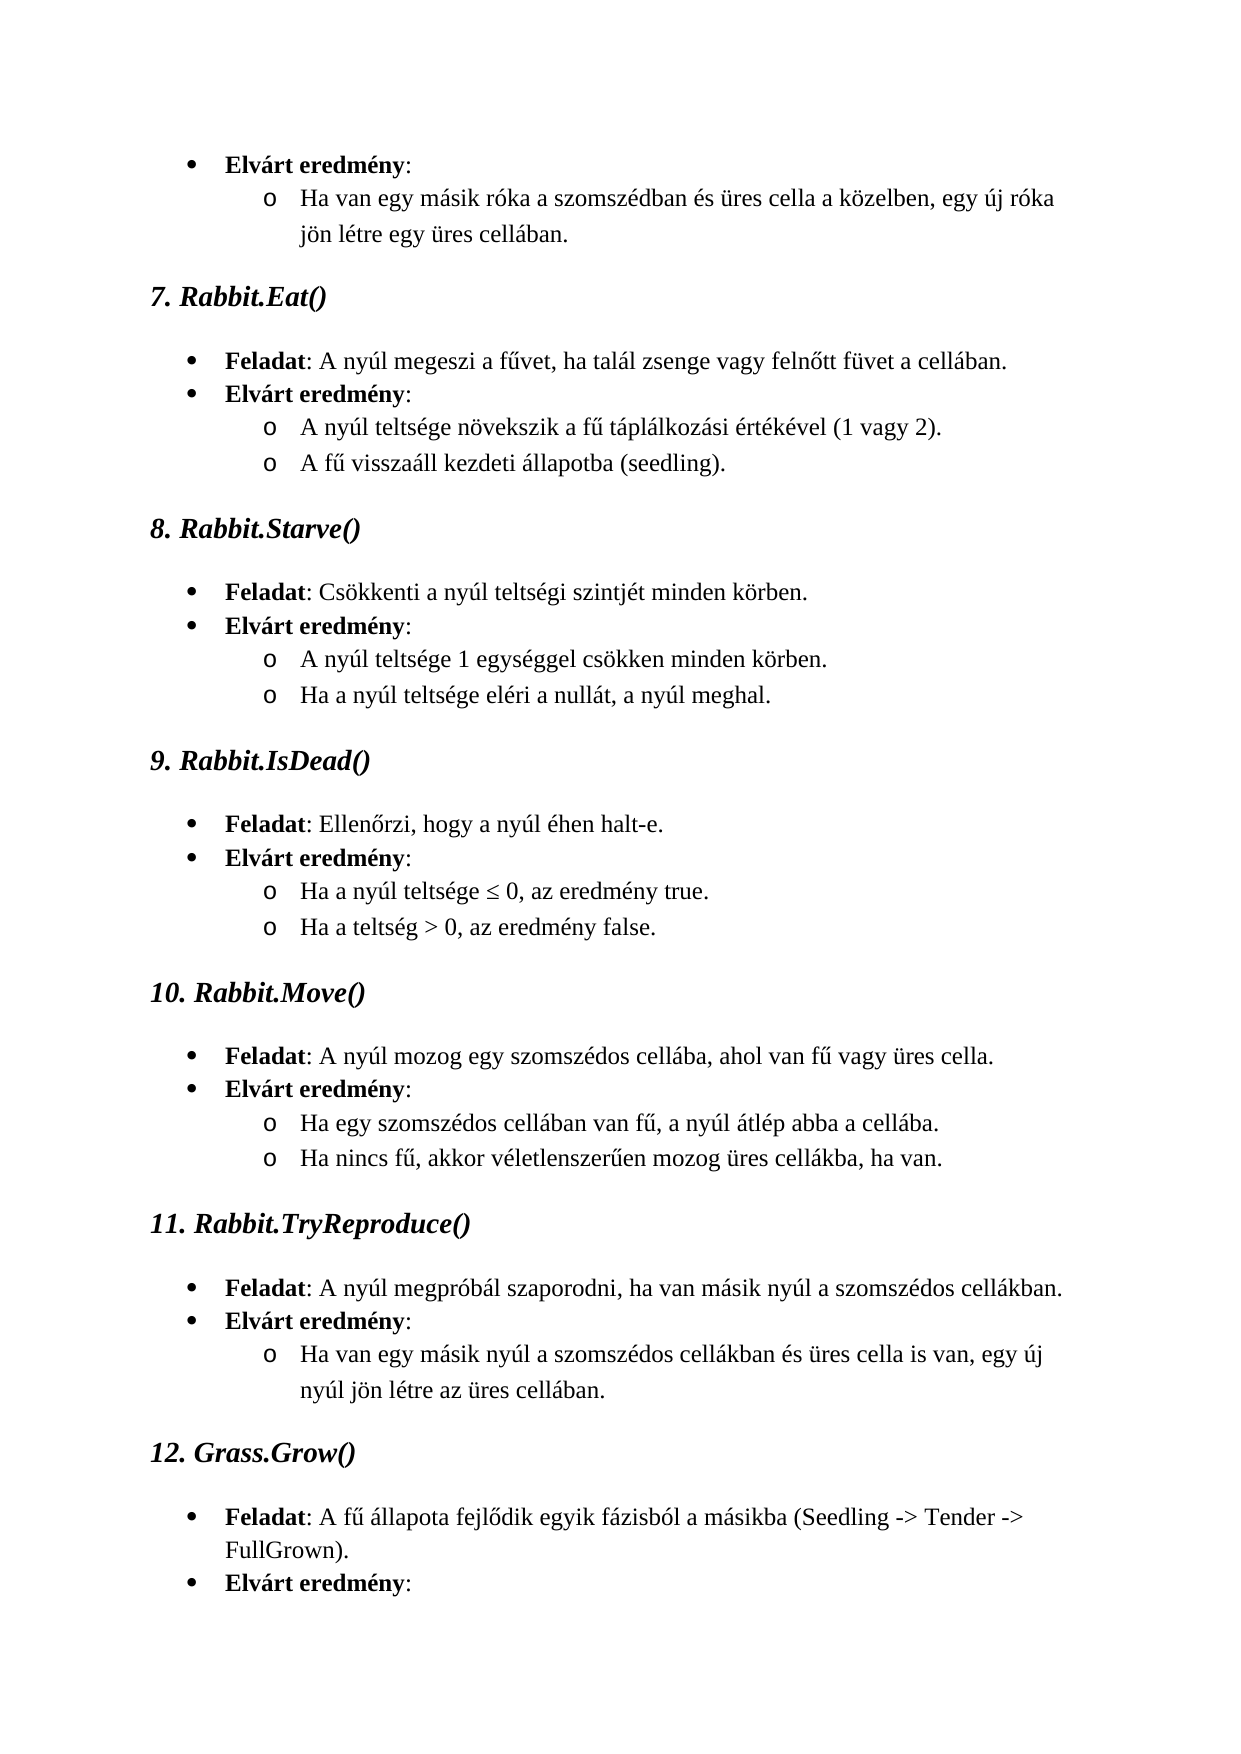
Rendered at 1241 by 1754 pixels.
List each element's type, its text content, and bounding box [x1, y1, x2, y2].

subtitle 12. Grass.Grow() [150, 1436, 1090, 1469]
list Feladat: A nyúl megeszi a fűvet, ha talál zsenge vagy felnőtt füvet a cellában. [187, 346, 1090, 374]
list Ha a teltség > 0, az eredmény false. [262, 912, 1090, 942]
list Feladat: Csökkenti a nyúl teltségi szintjét minden körben. [187, 577, 1090, 606]
list A nyúl teltsége 1 egységgel csökken minden körben. [262, 644, 1090, 675]
list Feladat: A nyúl megpróbál szaporodni, ha van másik nyúl a szomszédos cellákban. [187, 1273, 1090, 1302]
list Feladat: A nyúl mozog egy szomszédos cellába, ahol van fű vagy üres cella. [187, 1041, 1090, 1070]
list Ha van egy másik róka a szomszédban és üres cella a közelben, egy új róka jön létre egy üres cellában. [262, 183, 1090, 247]
subtitle 11. Rabbit.TryReproduce() [150, 1207, 1090, 1240]
list A fű visszaáll kezdeti állapotba (seedling). [262, 448, 1090, 479]
list Ha nincs fű, akkor véletlenszerűen mozog üres cellákba, ha van. [262, 1143, 1090, 1174]
list Ha egy szomszédos cellában van fű, a nyúl átlép abba a cellába. [262, 1108, 1090, 1138]
list Elvárt eredmény: [187, 1568, 1090, 1597]
list A nyúl teltsége növekszik a fű táplálkozási értékével (1 vagy 2). [262, 412, 1090, 443]
list Elvárt eredmény: [187, 843, 1090, 871]
subtitle 9. Rabbit.IsDead() [150, 743, 1090, 777]
list Feladat: A fű állapota fejlődik egyik fázisból a másikba (Seedling -> Tender -> FullGrown). [187, 1502, 1090, 1564]
list Ha van egy másik nyúl a szomszédos cellákban és üres cella is van, egy új nyúl jön létre az üres cellában. [262, 1339, 1090, 1404]
list Ha a nyúl teltsége ≤ 0, az eredmény true. [262, 876, 1090, 907]
list Ha a nyúl teltsége eléri a nullát, a nyúl meghal. [262, 680, 1090, 711]
list Elvárt eredmény: [187, 150, 1090, 179]
list Elvárt eredmény: [187, 379, 1090, 408]
list Elvárt eredmény: [187, 1306, 1090, 1335]
subtitle 7. Rabbit.Eat() [150, 279, 1090, 313]
list Elvárt eredmény: [187, 1074, 1090, 1103]
list Elvárt eredmény: [187, 611, 1090, 639]
subtitle 8. Rabbit.Starve() [150, 511, 1090, 545]
list Feladat: Ellenőrzi, hogy a nyúl éhen halt-e. [187, 809, 1090, 838]
subtitle 10. Rabbit.Move() [150, 975, 1090, 1008]
